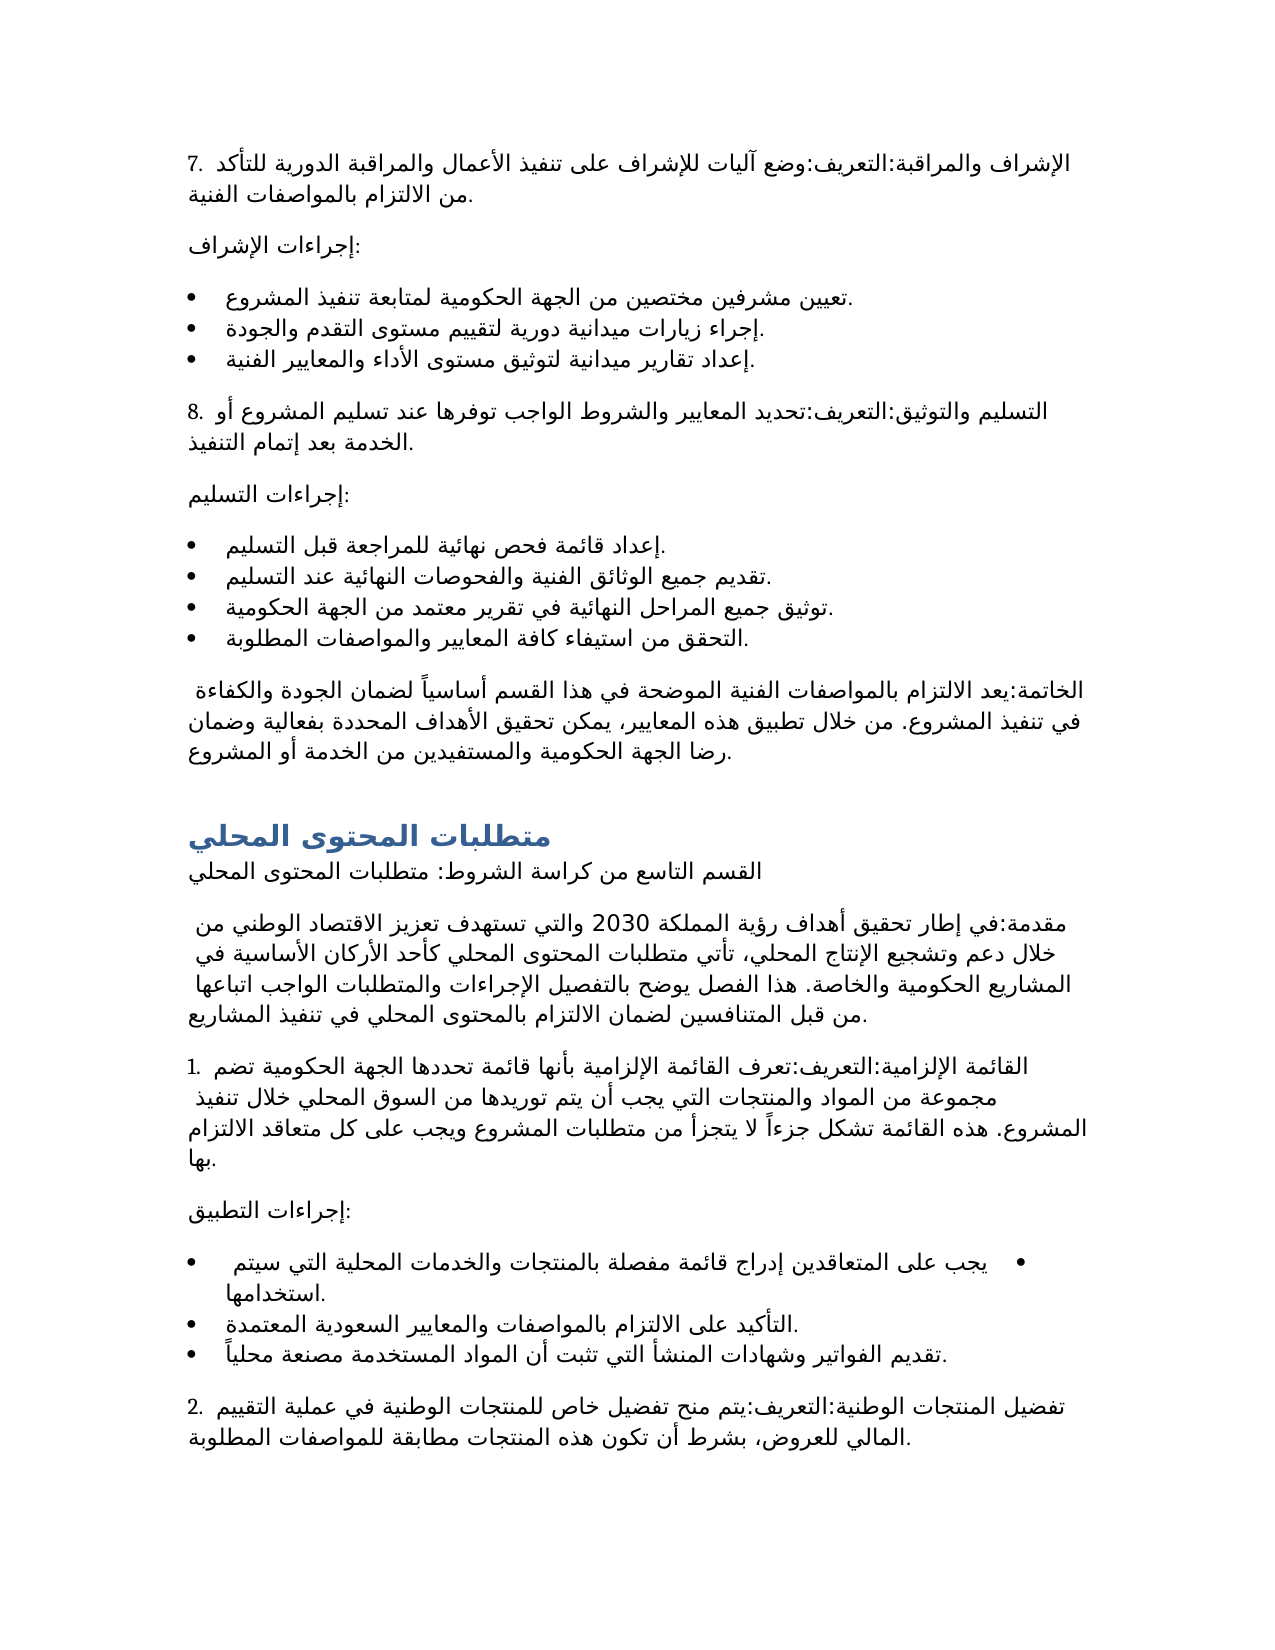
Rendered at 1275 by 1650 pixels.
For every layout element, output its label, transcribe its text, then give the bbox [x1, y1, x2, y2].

list إعداد تقارير ميدانية لتوثيق مستوى الأداء والمعايير الفنية. [187, 346, 1087, 373]
text إجراءات الإشراف: [187, 233, 1087, 260]
text القسم التاسع من كراسة الشروط: متطلبات المحتوى المحلي [187, 858, 1087, 885]
list تقديم جميع الوثائق الفنية والفحوصات النهائية عند التسليم. [187, 563, 1087, 591]
text إجراءات التسليم: [187, 481, 1087, 508]
list التأكيد على الالتزام بالمواصفات والمعايير السعودية المعتمدة. [187, 1311, 1087, 1338]
subtitle متطلبات المحتوى المحلي [187, 819, 1087, 853]
list تقديم الفواتير وشهادات المنشأ التي تثبت أن المواد المستخدمة مصنعة محلياً. [187, 1342, 1087, 1369]
text الخاتمة:يعد الالتزام بالمواصفات الفنية الموضحة في هذا القسم أساسياً لضمان الجودة والكفاءة في تنفيذ المشروع. من خلال تطبيق هذه المعايير، يمكن تحقيق الأهداف المحددة بفعالية وضمان رضا الجهة الحكومية والمستفيدين من الخدمة أو المشروع. [187, 677, 1087, 765]
text مقدمة:في إطار تحقيق أهداف رؤية المملكة 2030 والتي تستهدف تعزيز الاقتصاد الوطني من خلال دعم وتشجيع الإنتاج المحلي، تأتي متطلبات المحتوى المحلي كأحد الأركان الأساسية في المشاريع الحكومية والخاصة. هذا الفصل يوضح بالتفصيل الإجراءات والمتطلبات الواجب اتباعها من قبل المتنافسين لضمان الالتزام بالمحتوى المحلي في تنفيذ المشاريع. [187, 910, 1087, 1029]
text 2. تفضيل المنتجات الوطنية:التعريف:يتم منح تفضيل خاص للمنتجات الوطنية في عملية التقييم المالي للعروض، بشرط أن تكون هذه المنتجات مطابقة للمواصفات المطلوبة. [187, 1393, 1087, 1451]
text إجراءات التطبيق: [187, 1197, 1087, 1224]
list تعيين مشرفين مختصين من الجهة الحكومية لمتابعة تنفيذ المشروع. [187, 284, 1087, 311]
text 1. القائمة الإلزامية:التعريف:تعرف القائمة الإلزامية بأنها قائمة تحددها الجهة الحكومية تضم مجموعة من المواد والمنتجات التي يجب أن يتم توريدها من السوق المحلي خلال تنفيذ المشروع. هذه القائمة تشكل جزءاً لا يتجزأ من متطلبات المشروع ويجب على كل متعاقد الالتزام بها. [187, 1053, 1087, 1173]
text 7. الإشراف والمراقبة:التعريف:وضع آليات للإشراف على تنفيذ الأعمال والمراقبة الدورية للتأكد من الالتزام بالمواصفات الفنية. [187, 150, 1087, 208]
list إجراء زيارات ميدانية دورية لتقييم مستوى التقدم والجودة. [187, 315, 1087, 342]
list التحقق من استيفاء كافة المعايير والمواصفات المطلوبة. [187, 625, 1087, 652]
list توثيق جميع المراحل النهائية في تقرير معتمد من الجهة الحكومية. [187, 594, 1087, 621]
list إعداد قائمة فحص نهائية للمراجعة قبل التسليم. [187, 533, 1087, 559]
text 8. التسليم والتوثيق:التعريف:تحديد المعايير والشروط الواجب توفرها عند تسليم المشروع أو الخدمة بعد إتمام التنفيذ. [187, 398, 1087, 456]
list يجب على المتعاقدين إدراج قائمة مفصلة بالمنتجات والخدمات المحلية التي سيتم استخدامها. [187, 1249, 1087, 1307]
